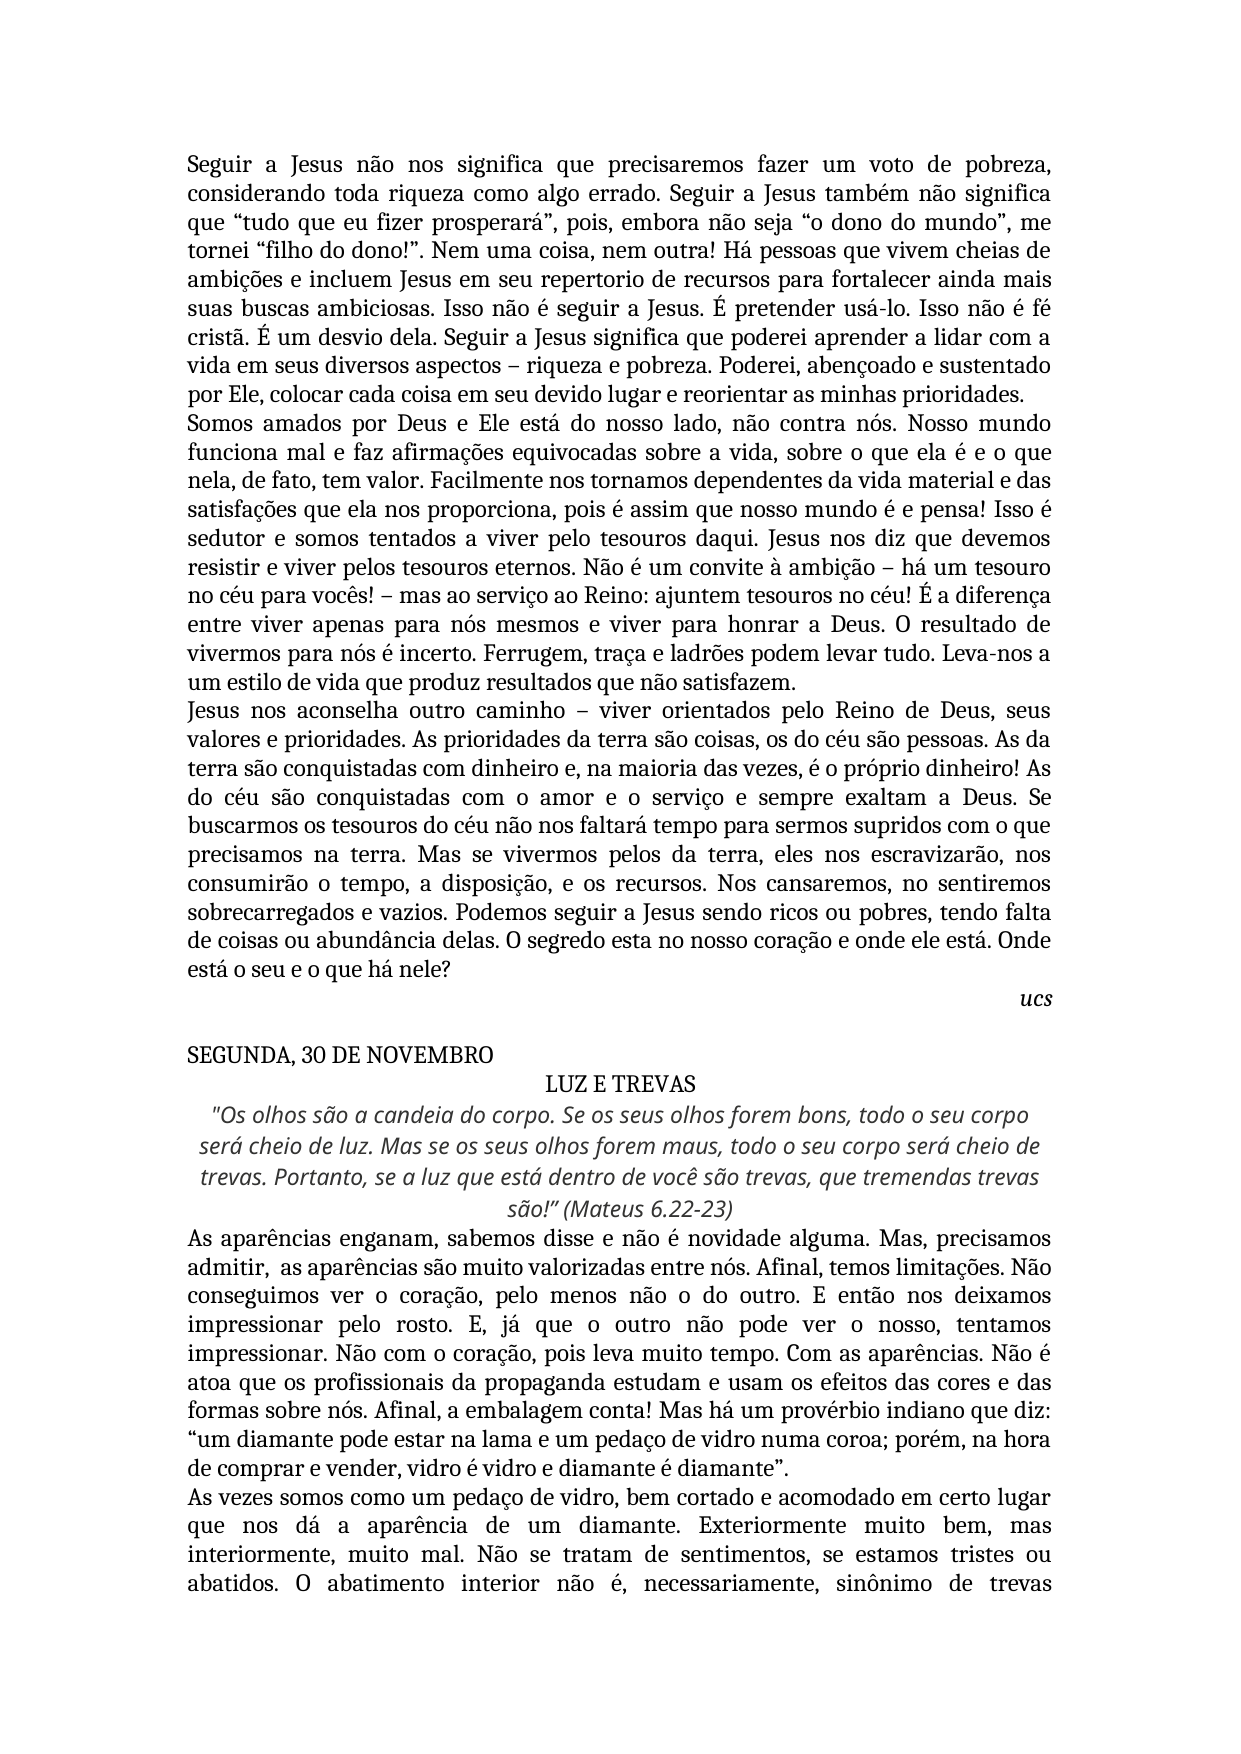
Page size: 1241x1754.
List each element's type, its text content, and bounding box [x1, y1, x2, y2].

text Jesus nos aconselha outro caminho – viver orientados pelo Reino de Deus, seus valores e prioridades. As prioridades da terra são coisas, os do céu são pessoas. As da terra são conquistadas com dinheiro e, na maioria das vezes, é o próprio dinheiro! As do céu são conquistadas com o amor e o serviço e sempre exaltam a Deus. Se buscarmos os tesouros do céu não nos faltará tempo para sermos supridos com o que precisamos na terra. Mas se vivermos pelos da terra, eles nos escravizarão, nos consumirão o tempo, a disposição, e os recursos. Nos cansaremos, no sentiremos sobrecarregados e vazios. Podemos seguir a Jesus sendo ricos ou pobres, tendo falta de coisas ou abundância delas. O segredo esta no nosso coração e onde ele está. Onde está o seu e o que há nele? [187, 696, 1053, 984]
text As aparências enganam, sabemos disse e não é novidade alguma. Mas, precisamos admitir, as aparências são muito valorizadas entre nós. Afinal, temos limitações. Não conseguimos ver o coração, pelo menos não o do outro. E então nos deixamos impressionar pelo rosto. E, já que o outro não pode ver o nosso, tentamos impressionar. Não com o coração, pois leva muito tempo. Com as aparências. Não é atoa que os profissionais da propaganda estudam e usam os efeitos das cores e das formas sobre nós. Afinal, a embalagem conta! Mas há um provérbio indiano que diz: “um diamante pode estar na lama e um pedaço de vidro numa coroa; porém, na hora de comprar e vender, vidro é vidro e diamante é diamante”. [187, 1224, 1053, 1482]
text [187, 1482, 1053, 1597]
text "Os olhos são a candeia do corpo. Se os seus olhos forem bons, todo o seu corpo será cheio de luz. Mas se os seus olhos forem maus, todo o seu corpo será cheio de trevas. Portanto, se a luz que está dentro de você são trevas, que tremendas trevas são!” (Mateus 6.22-23) [187, 1099, 1053, 1224]
text SEGUNDA, 30 DE NOVEMBRO [187, 1041, 1053, 1070]
text Somos amados por Deus e Ele está do nosso lado, não contra nós. Nosso mundo funciona mal e faz afirmações equivocadas sobre a vida, sobre o que ela é e o que nela, de fato, tem valor. Facilmente nos tornamos dependentes da vida material e das satisfações que ela nos proporciona, pois é assim que nosso mundo é e pensa! Isso é sedutor e somos tentados a viver pelo tesouros daqui. Jesus nos diz que devemos resistir e viver pelos tesouros eternos. Não é um convite à ambição – há um tesouro no céu para vocês! – mas ao serviço ao Reino: ajuntem tesouros no céu! É a diferença entre viver apenas para nós mesmos e viver para honrar a Deus. O resultado de vivermos para nós é incerto. Ferrugem, traça e ladrões podem levar tudo. Leva-nos a um estilo de vida que produz resultados que não satisfazem. [187, 409, 1053, 696]
text Seguir a Jesus não nos significa que precisaremos fazer um voto de pobreza, considerando toda riqueza como algo errado. Seguir a Jesus também não significa que “tudo que eu fizer prosperará”, pois, embora não seja “o dono do mundo”, me tornei “filho do dono!”. Nem uma coisa, nem outra! Há pessoas que vivem cheias de ambições e incluem Jesus em seu repertorio de recursos para fortalecer ainda mais suas buscas ambiciosas. Isso não é seguir a Jesus. É pretender usá-lo. Isso não é fé cristã. É um desvio dela. Seguir a Jesus significa que poderei aprender a lidar com a vida em seus diversos aspectos – riqueza e pobreza. Poderei, abençoado e sustentado por Ele, colocar cada coisa em seu devido lugar e reorientar as minhas prioridades. [187, 150, 1053, 409]
text LUZ E TREVAS [187, 1070, 1053, 1099]
text ucs [187, 984, 1053, 1012]
